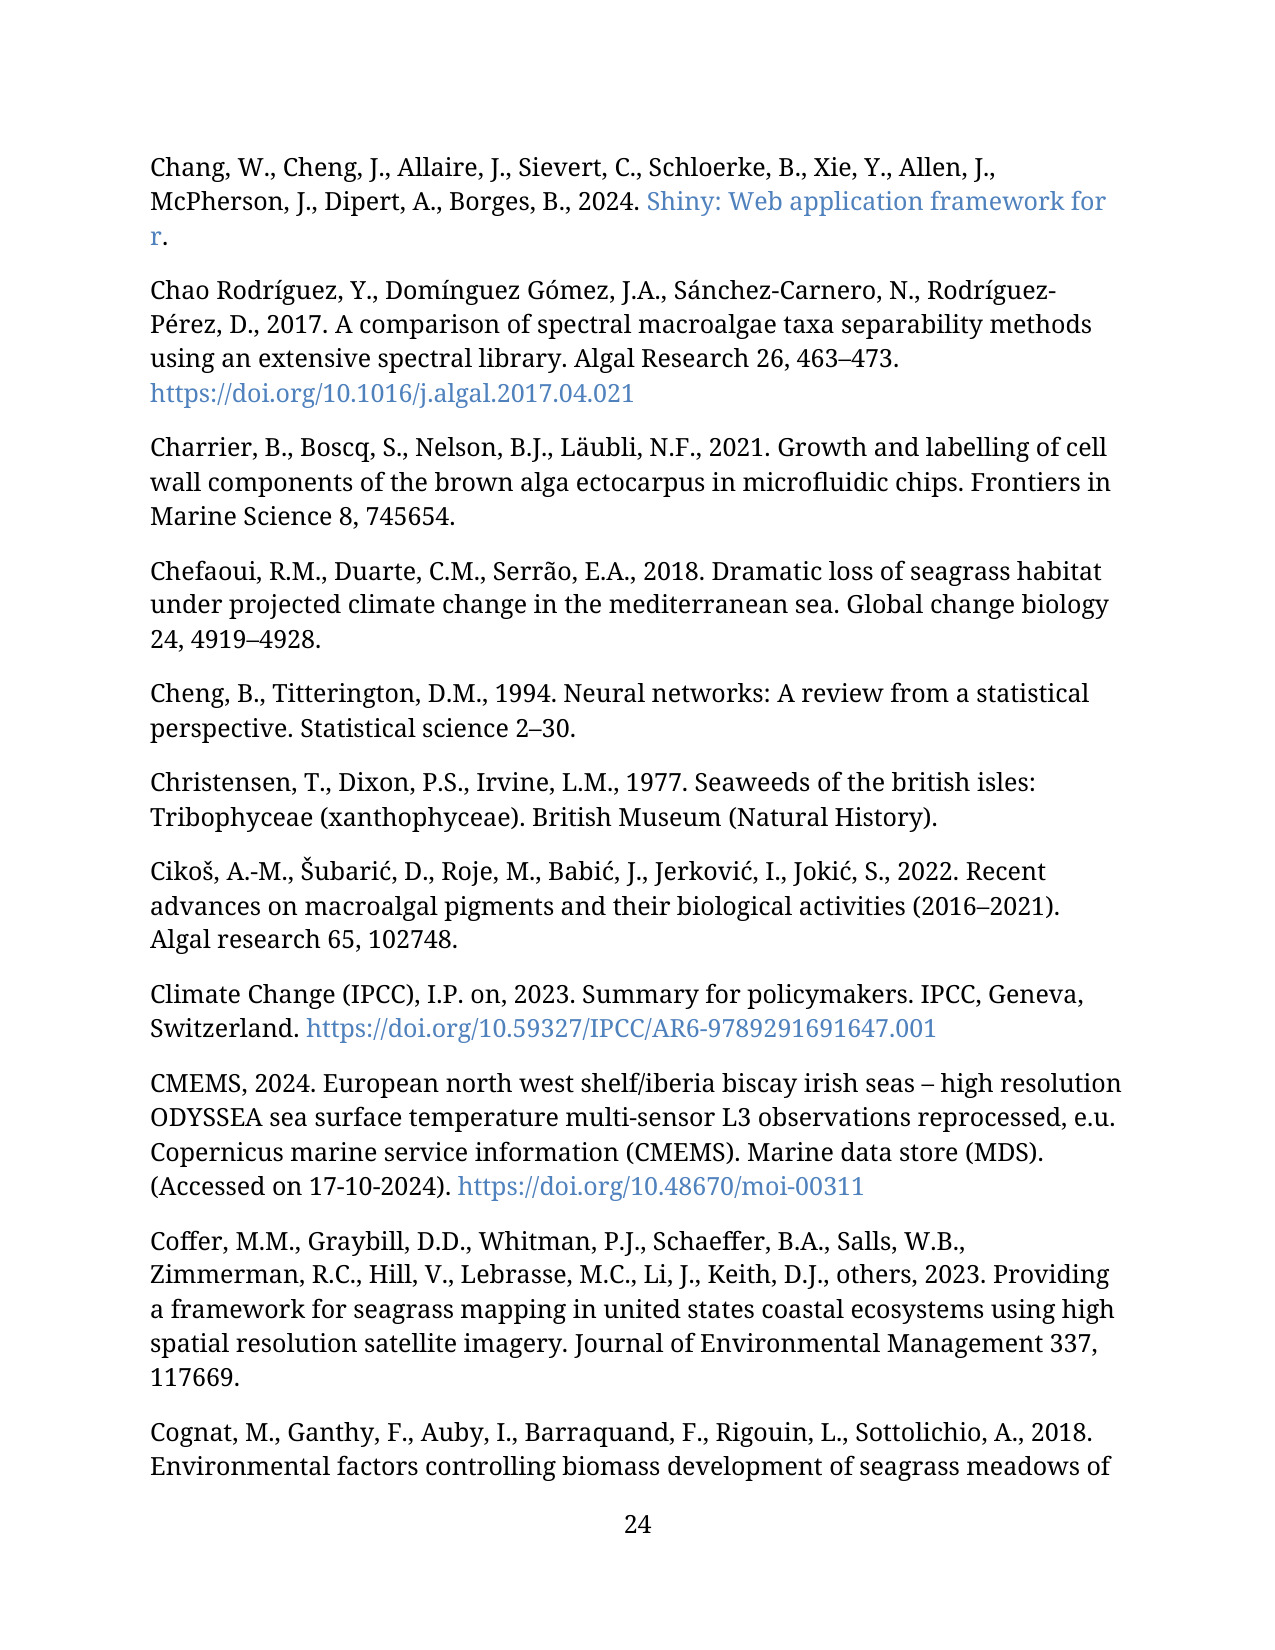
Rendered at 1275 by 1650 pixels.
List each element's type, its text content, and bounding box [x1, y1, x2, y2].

text Cikoš, A.-M., Šubarić, D., Roje, M., Babić, J., Jerković, I., Jokić, S., 2022. Recent advances on macroalgal pigments and their biological activities (2016–2021). Algal research 65, 102748. [150, 854, 1125, 956]
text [150, 1414, 1125, 1482]
text Charrier, B., Boscq, S., Nelson, B.J., Läubli, N.F., 2021. Growth and labelling of cell wall components of the brown alga ectocarpus in microfluidic chips. Frontiers in Marine Science 8, 745654. [150, 430, 1125, 532]
text CMEMS, 2024. European north west shelf/iberia biscay irish seas – high resolution ODYSSEA sea surface temperature multi-sensor L3 observations reprocessed, e.u. Copernicus marine service information (CMEMS). Marine data store (MDS). (Accessed on 17-10-2024). https://doi.org/10.48670/moi-00311 [150, 1066, 1125, 1202]
text Climate Change (IPCC), I.P. on, 2023. Summary for policymakers. IPCC, Geneva, Switzerland. https://doi.org/10.59327/IPCC/AR6-9789291691647.001 [150, 977, 1125, 1045]
text Christensen, T., Dixon, P.S., Irvine, L.M., 1977. Seaweeds of the british isles: Tribophyceae (xanthophyceae). British Museum (Natural History). [150, 765, 1125, 833]
text Chefaoui, R.M., Duarte, C.M., Serrão, E.A., 2018. Dramatic loss of seagrass habitat under projected climate change in the mediterranean sea. Global change biology 24, 4919–4928. [150, 553, 1125, 655]
text Coffer, M.M., Graybill, D.D., Whitman, P.J., Schaeffer, B.A., Salls, W.B., Zimmerman, R.C., Hill, V., Lebrasse, M.C., Li, J., Keith, D.J., others, 2023. Providing a framework for seagrass mapping in united states coastal ecosystems using high spatial resolution satellite imagery. Journal of Environmental Management 337, 117669. [150, 1223, 1125, 1393]
text Chang, W., Cheng, J., Allaire, J., Sievert, C., Schloerke, B., Xie, Y., Allen, J., McPherson, J., Dipert, A., Borges, B., 2024. Shiny: Web application framework for r. [150, 150, 1125, 252]
text Chao Rodríguez, Y., Domínguez Gómez, J.A., Sánchez-Carnero, N., Rodríguez-Pérez, D., 2017. A comparison of spectral macroalgae taxa separability methods using an extensive spectral library. Algal Research 26, 463–473. https://doi.org/10.1016/j.algal.2017.04.021 [150, 273, 1125, 409]
text Cheng, B., Titterington, D.M., 1994. Neural networks: A review from a statistical perspective. Statistical science 2–30. [150, 676, 1125, 744]
